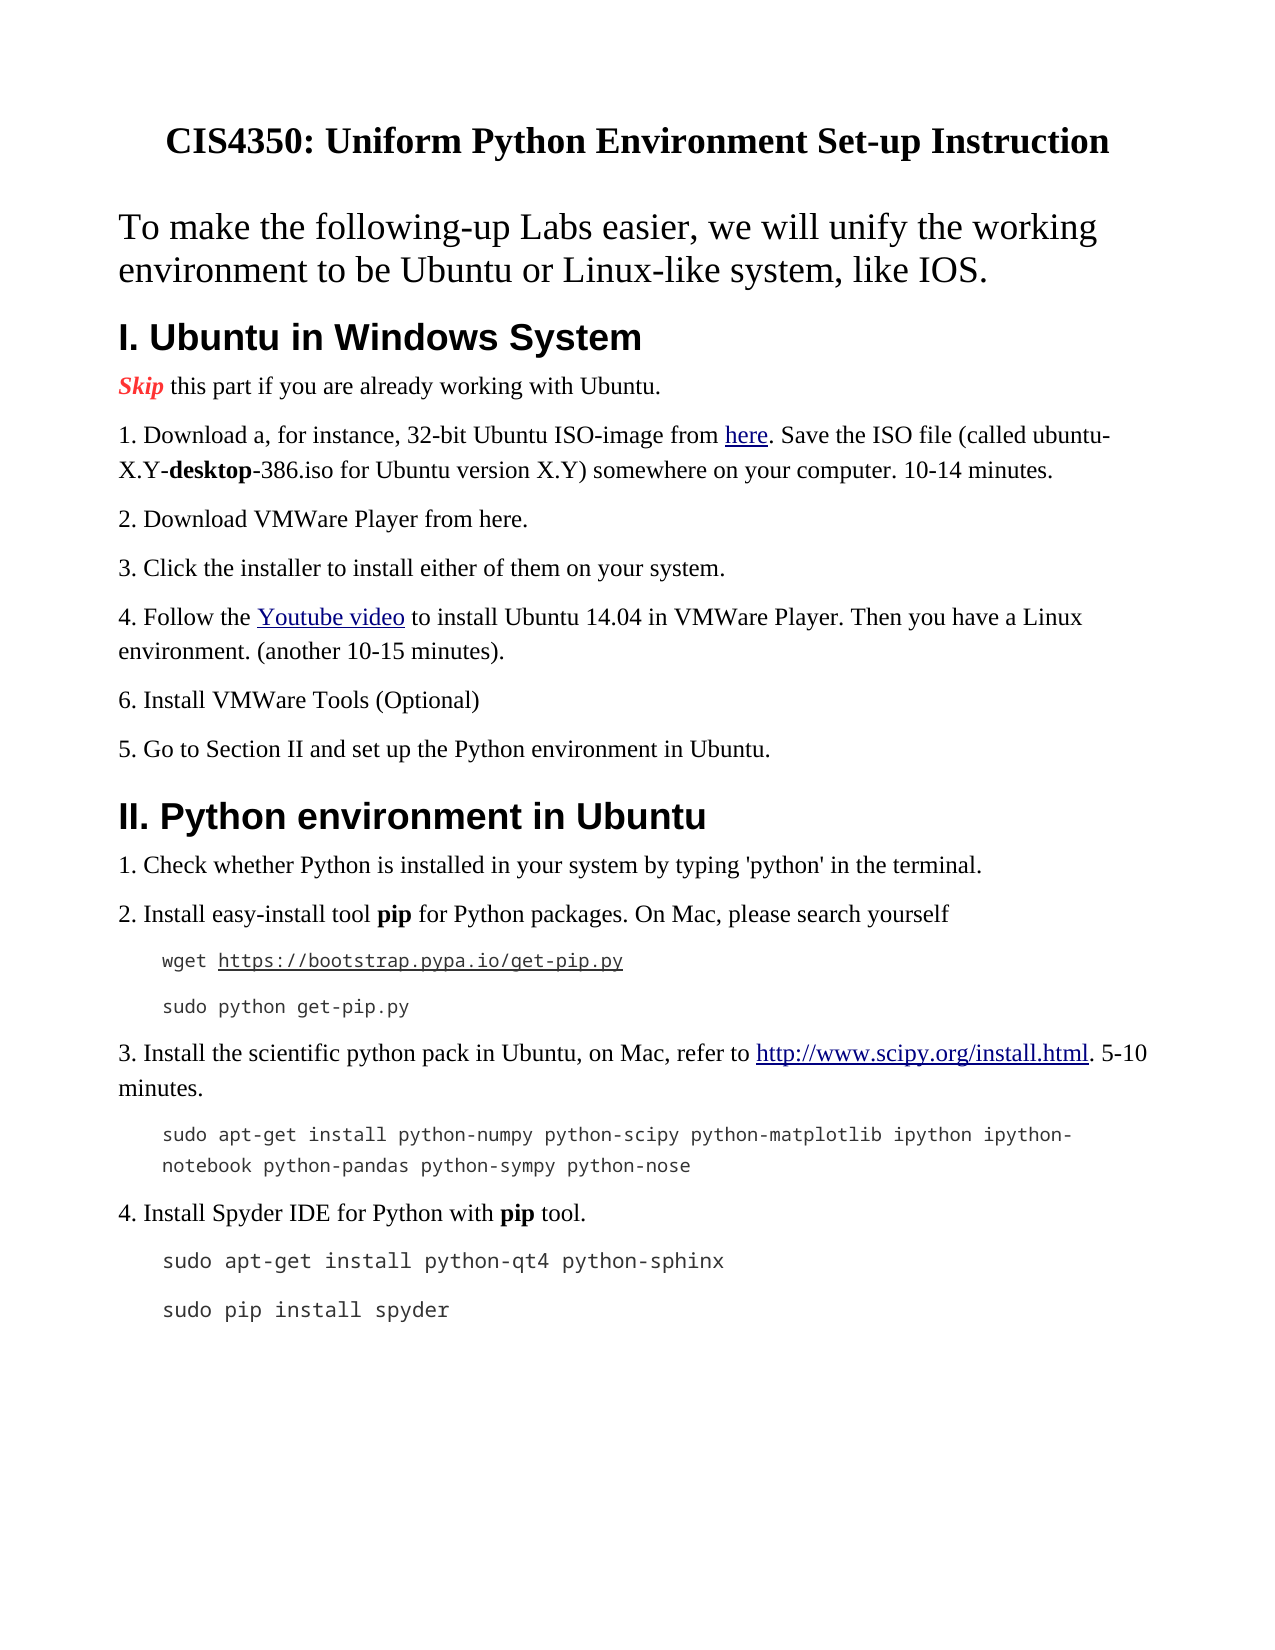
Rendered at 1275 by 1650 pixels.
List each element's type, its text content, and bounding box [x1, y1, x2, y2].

text 3. Click the installer to install either of them on your system. [118, 553, 1157, 582]
subtitle II. Python environment in Ubuntu [118, 794, 1157, 837]
text 4. Install Spyder IDE for Python with pip tool. [118, 1198, 1157, 1226]
text 5. Go to Section II and set up the Python environment in Ubuntu. [118, 734, 1157, 763]
text 6. Install VMWare Tools (Optional) [118, 686, 1157, 714]
text sudo apt-get install python-numpy python-scipy python-matplotlib ipython ipython-notebook python-pandas python-sympy python-nose [162, 1122, 1157, 1178]
text 3. Install the scientific python pack in Ubuntu, on Mac, refer to http://www.scipy.org/install.html. 5-10 minutes. [118, 1038, 1157, 1101]
text CIS4350: Uniform Python Environment Set-up Instruction [118, 118, 1157, 161]
text Skip this part if you are already working with Ubuntu. [118, 371, 1157, 400]
text 1. Check whether Python is installed in your system by typing 'python' in the terminal. [118, 850, 1157, 878]
text sudo python get-pip.py [162, 993, 1157, 1018]
subtitle I. Ubuntu in Windows System [118, 316, 1157, 359]
text sudo apt-get install python-qt4 python-sphinx [162, 1247, 1157, 1275]
text 4. Follow the Youtube video to install Ubuntu 14.04 in VMWare Player. Then you have a Linux environment. (another 10-15 minutes). [118, 602, 1157, 665]
text sudo pip install spyder [162, 1295, 1157, 1324]
text 2. Download VMWare Player from here. [118, 504, 1157, 533]
text wget https://bootstrap.pypa.io/get-pip.py [162, 948, 1157, 973]
text To make the following-up Labs easier, we will unify the working environment to be Ubuntu or Linux-like system, like IOS. [118, 204, 1157, 291]
text 1. Download a, for instance, 32-bit Ubuntu ISO-image from here. Save the ISO file (called ubuntu-X.Y-desktop-386.iso for Ubuntu version X.Y) somewhere on your computer. 10-14 minutes. [118, 420, 1157, 483]
text 2. Install easy-install tool pip for Python packages. On Mac, please search yourself [118, 899, 1157, 927]
